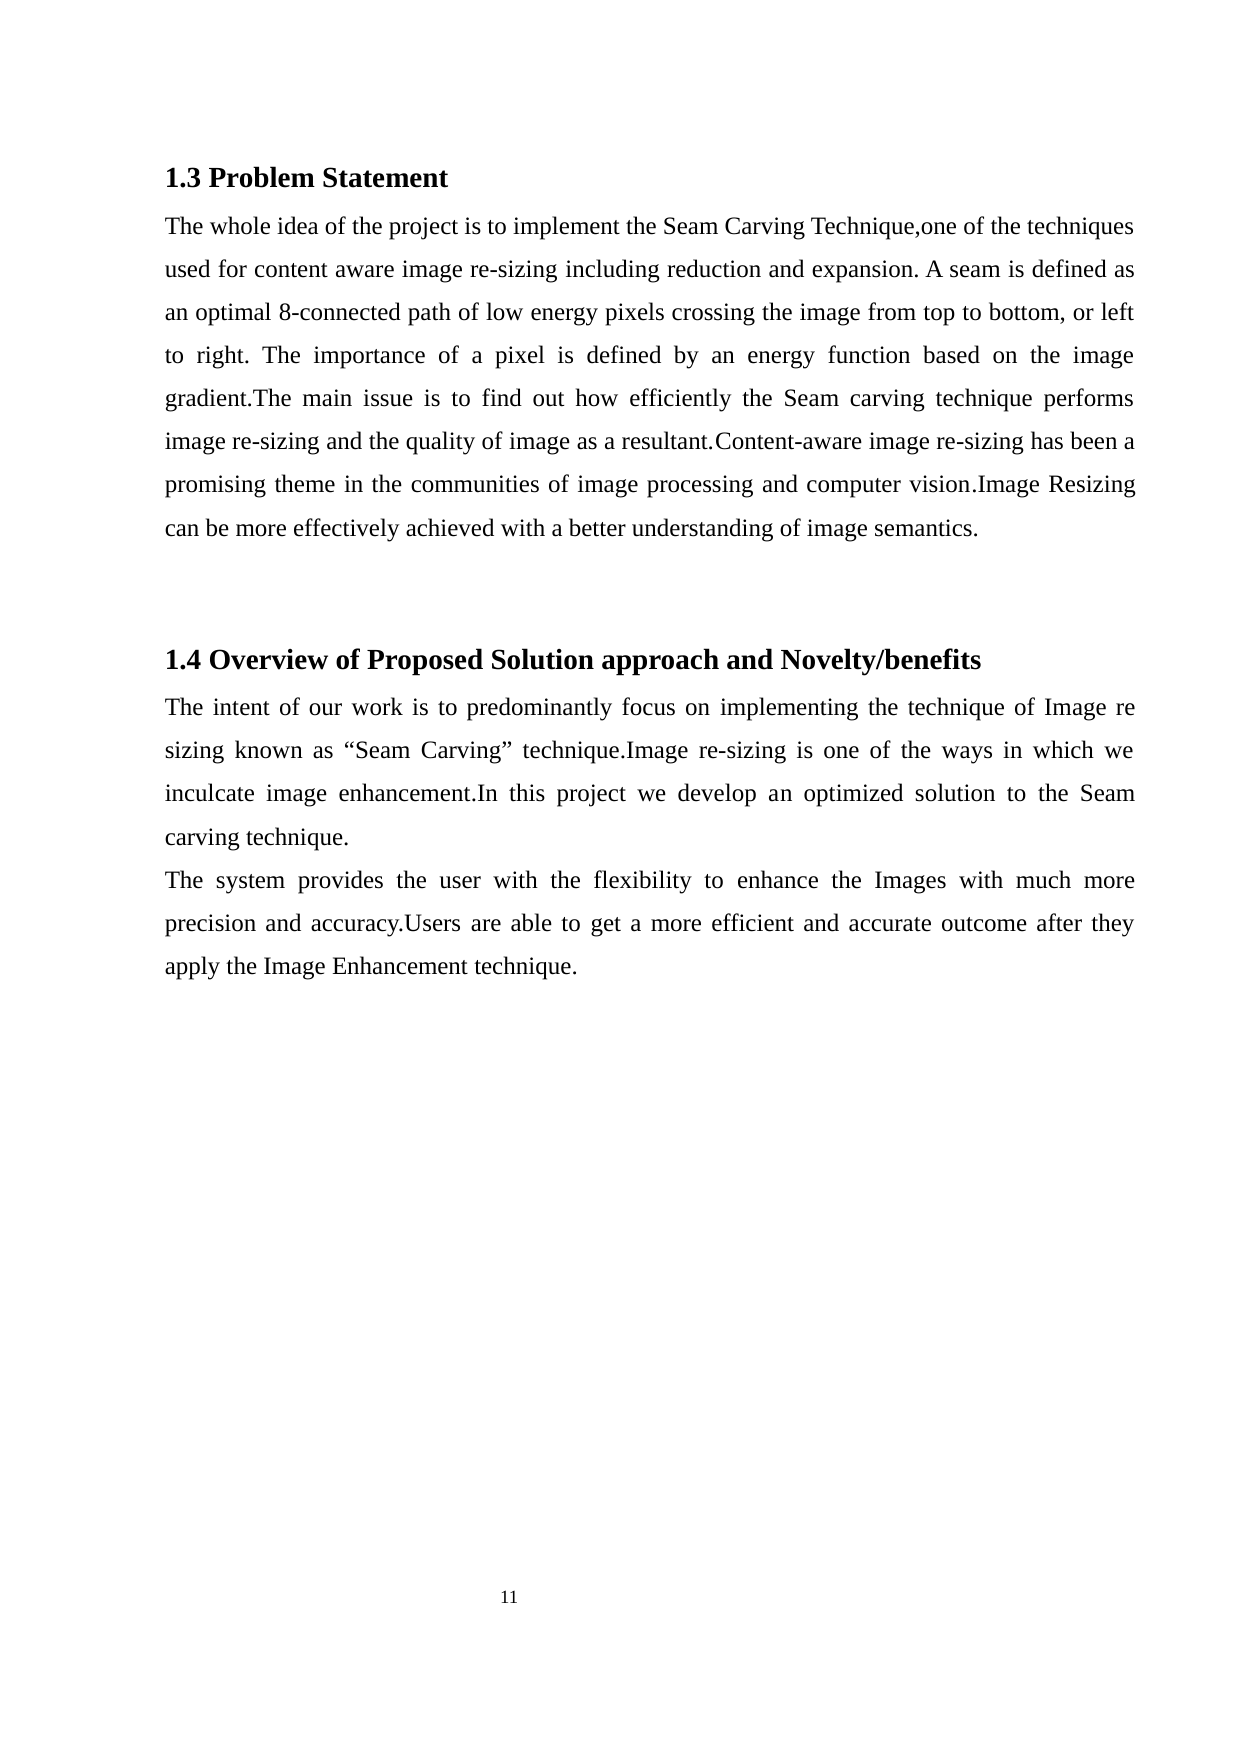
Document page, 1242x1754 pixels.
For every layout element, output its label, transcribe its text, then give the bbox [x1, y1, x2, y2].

text 1.4 Overview of Proposed Solution approach and Novelty/benefits [164, 642, 1135, 676]
text 1.3 Problem Statement [164, 160, 1135, 194]
text The intent of our work is to predominantly focus on implementing the technique of Image re sizing known as “Seam Carving” technique.Image re-sizing is one of the ways in which we inculcate image enhancement.In this project we develop an optimized solution to the Seam carving technique. [164, 702, 1135, 850]
text The system provides the user with the flexibility to enhance the Images with much more precision and accuracy.Users are able to get a more efficient and accurate outcome after they apply the Image Enhancement technique. [164, 875, 1135, 980]
text The whole idea of the project is to implement the Seam Carving Technique,one of the techniques used for content aware image re-sizing including reduction and expansion. A seam is defined as an optimal 8-connected path of low energy pixels crossing the image from top to bottom, or left to right. The importance of a pixel is defined by an energy function based on the image gradient.The main issue is to find out how efficiently the Seam carving technique performs image re-sizing and the quality of image as a resultant.Content-aware image re-sizing has been a promising theme in the communities of image processing and computer vision.Image Resizing can be more effectively achieved with a better understanding of image semantics. [164, 211, 1135, 541]
